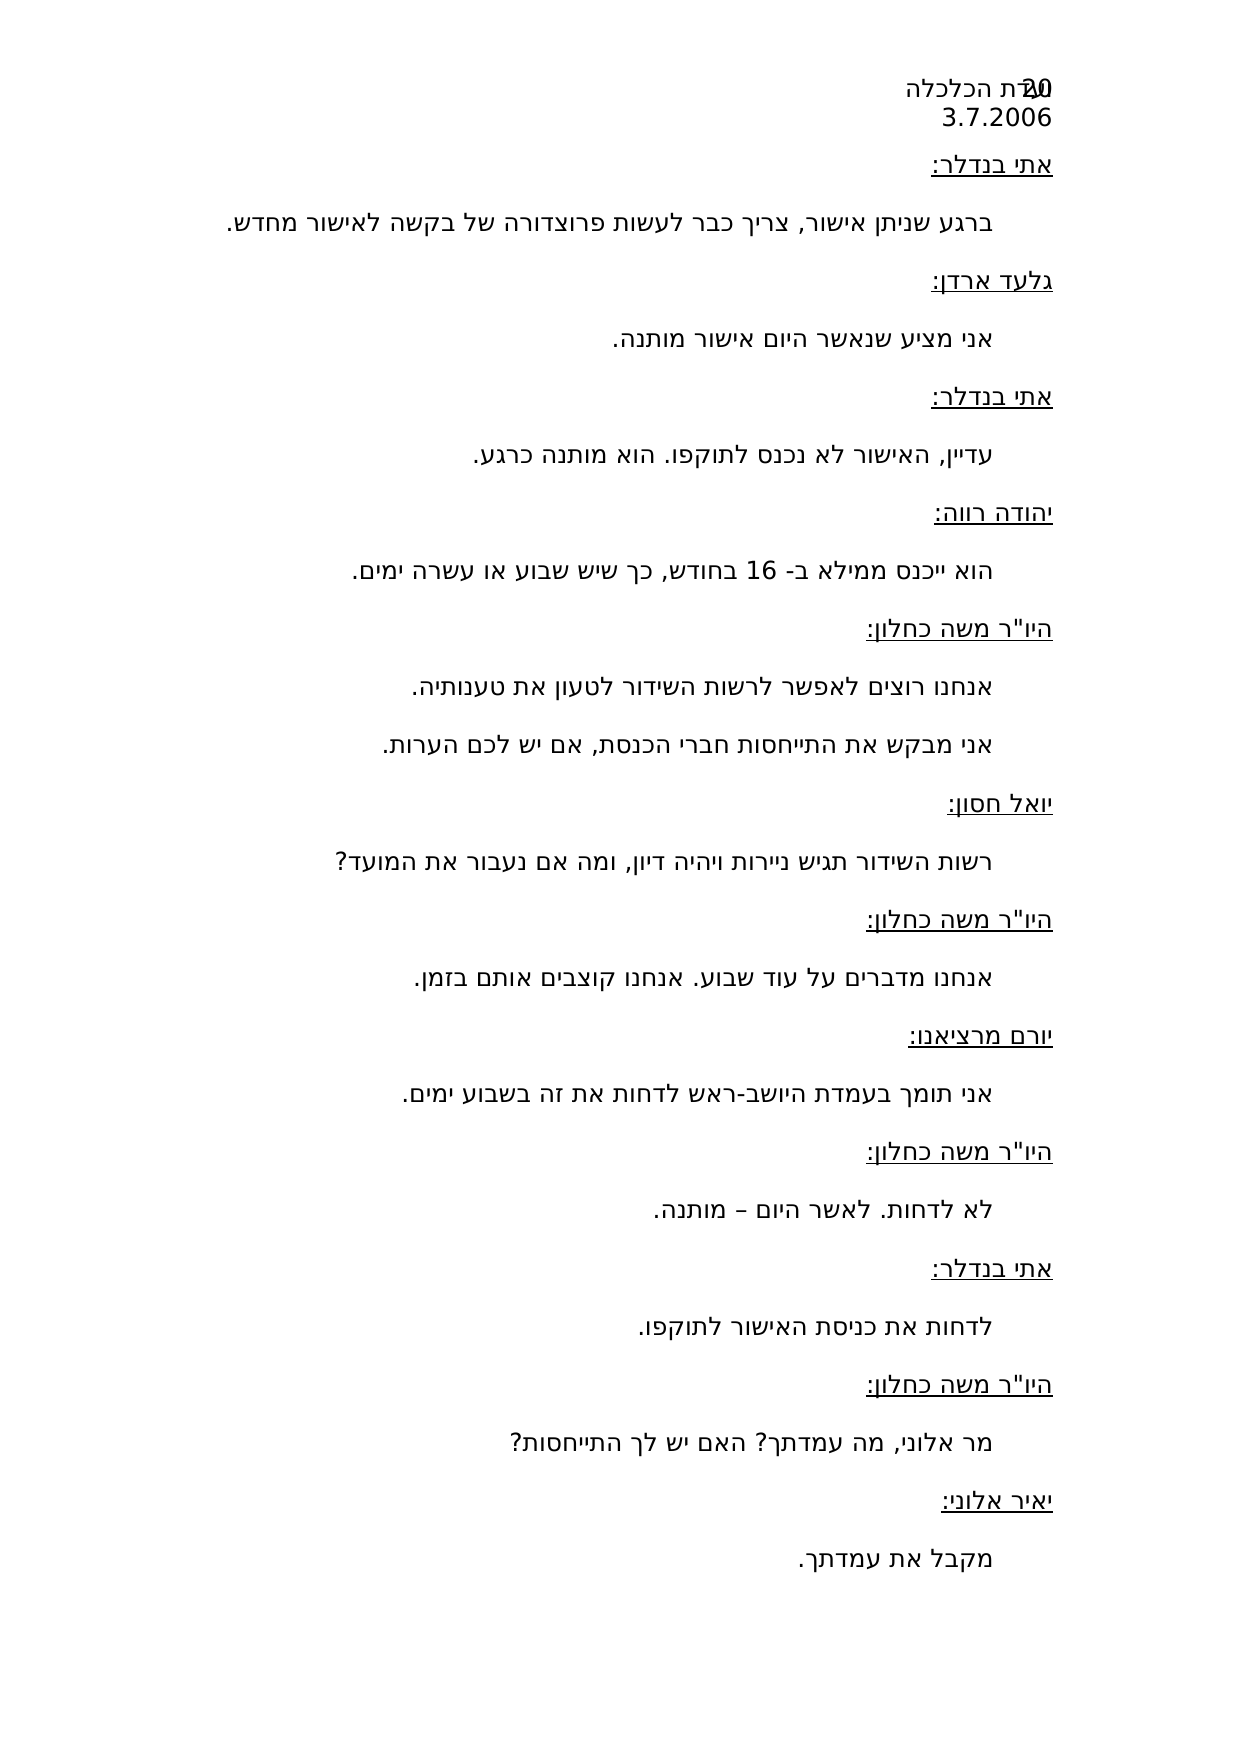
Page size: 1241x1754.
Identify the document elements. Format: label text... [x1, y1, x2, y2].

text הוא ייכנס ממילא ב- 16 בחודש, כך שיש שבוע או עשרה ימים. [187, 556, 1053, 585]
text אתי בנדלר: [187, 150, 1053, 179]
text אתי בנדלר: [187, 353, 1053, 411]
text עדיין, האישור לא נכנס לתוקפו. הוא מותנה כרגע. [187, 440, 1053, 469]
text ברגע שניתן אישור, צריך כבר לעשות פרוצדורה של בקשה לאישור מחדש. [187, 208, 1053, 237]
text אתי בנדלר: [187, 1224, 1053, 1283]
text רשות השידור תגיש ניירות ויהיה דיון, ומה אם נעבור את המועד? [187, 847, 1053, 876]
text לדחות את כניסת האישור לתוקפו. [187, 1312, 1053, 1341]
text היו"ר משה כחלון: [187, 876, 1053, 934]
text היו"ר משה כחלון: [187, 1108, 1053, 1167]
text אנחנו מדברים על עוד שבוע. אנחנו קוצבים אותם בזמן. [187, 963, 1053, 992]
text יורם מרציאנו: [187, 992, 1053, 1050]
text מקבל את עמדתך. [187, 1544, 1053, 1573]
text היו"ר משה כחלון: [187, 585, 1053, 644]
text יהודה רווה: [187, 469, 1053, 527]
text מר אלוני, מה עמדתך? האם יש לך התייחסות? [187, 1428, 1053, 1457]
text יואל חסון: [187, 759, 1053, 818]
text אני מבקש את התייחסות חברי הכנסת, אם יש לכם הערות. [187, 730, 1053, 759]
text אני מציע שנאשר היום אישור מותנה. [187, 324, 1053, 353]
text יאיר אלוני: [187, 1457, 1053, 1515]
text אנחנו רוצים לאפשר לרשות השידור לטעון את טענותיה. [187, 672, 1053, 702]
text לא לדחות. לאשר היום – מותנה. [187, 1195, 1053, 1224]
text גלעד ארדן: [187, 266, 1053, 295]
text היו"ר משה כחלון: [187, 1341, 1053, 1399]
text אני תומך בעמדת היושב-ראש לדחות את זה בשבוע ימים. [187, 1079, 1053, 1108]
